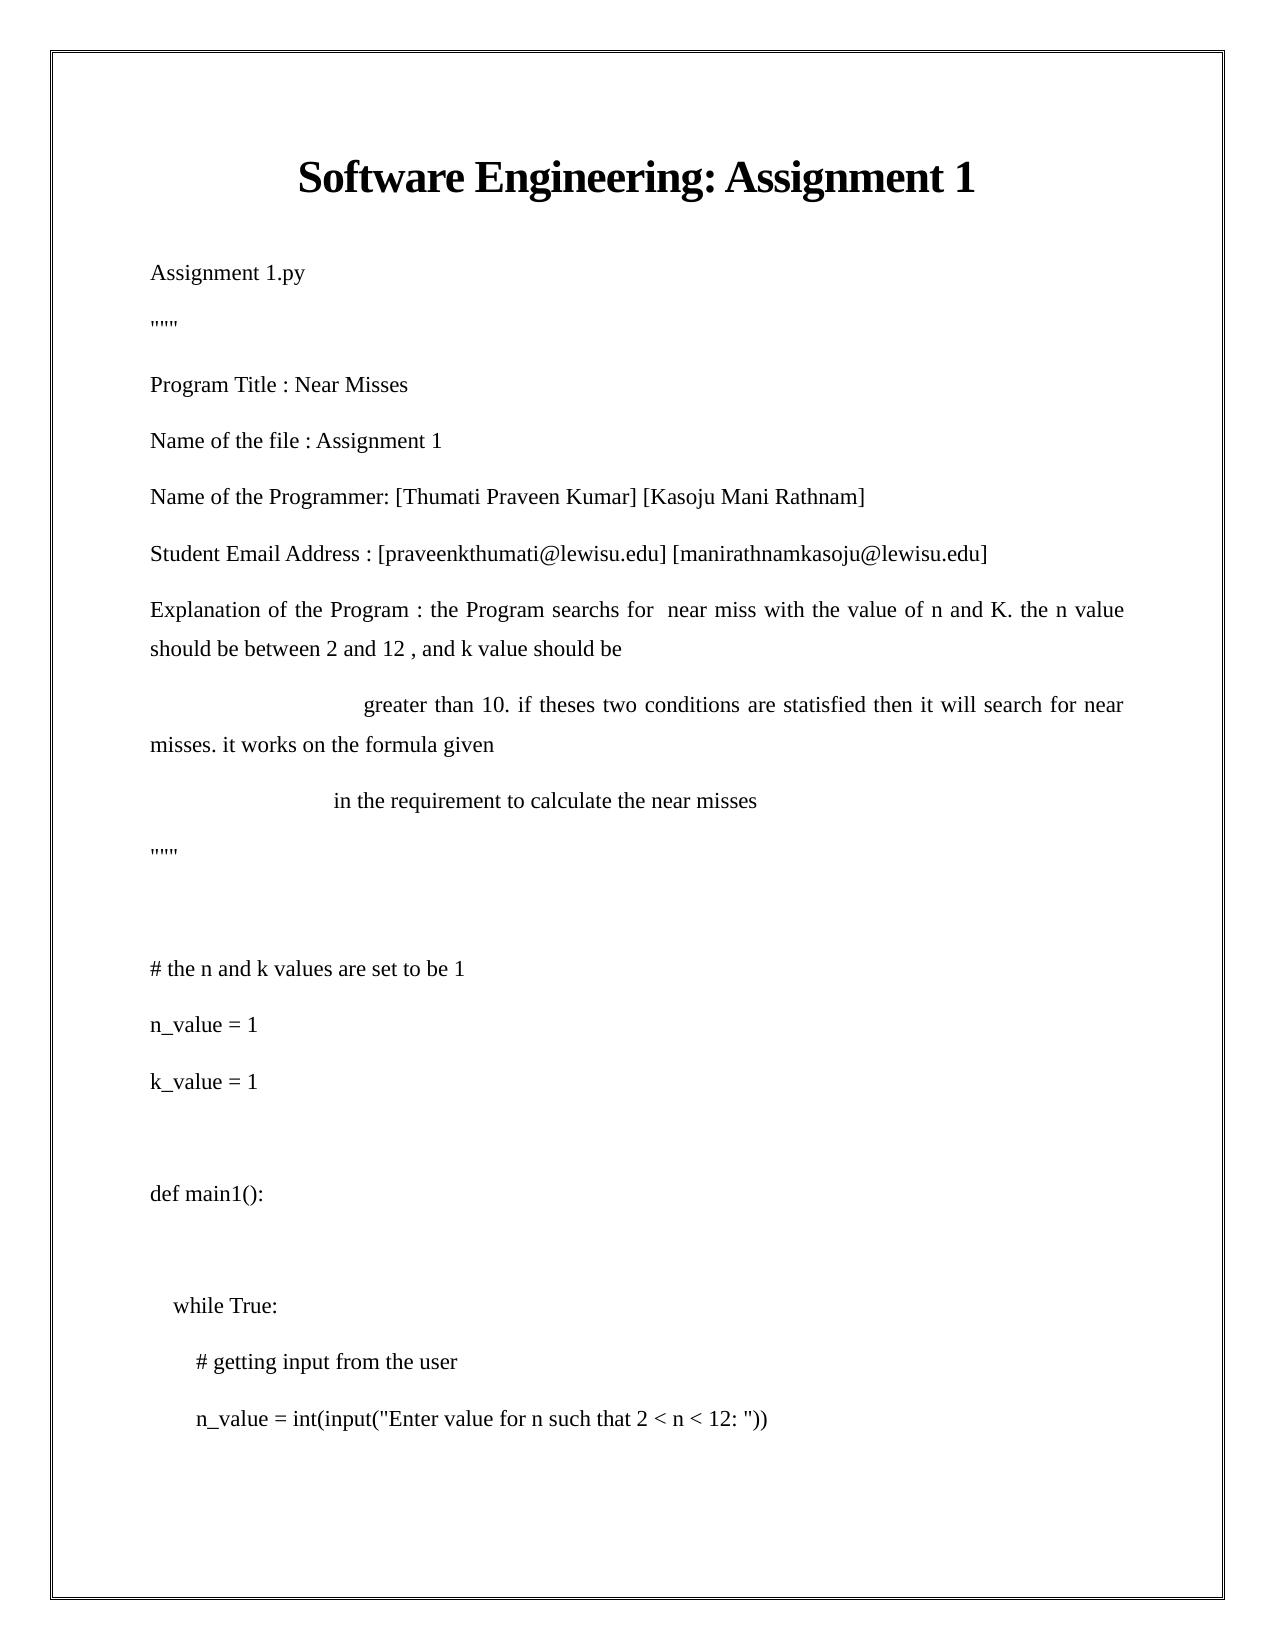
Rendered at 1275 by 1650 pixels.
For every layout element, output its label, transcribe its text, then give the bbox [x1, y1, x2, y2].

text in the requirement to calculate the near misses [150, 787, 1125, 813]
text # the n and k values are set to be 1 [150, 955, 1125, 982]
text Student Email Address : [praveenkthumati@lewisu.edu] [manirathnamkasoju@lewisu.edu] [150, 539, 1125, 566]
text Explanation of the Program : the Program searchs for near miss with the value of n and K. the n value should be between 2 and 12 , and k value should be [150, 596, 1125, 662]
text Program Title : Near Misses [150, 371, 1125, 397]
text # getting input from the user [150, 1348, 1125, 1375]
text greater than 10. if theses two conditions are statisfied then it will search for near misses. it works on the formula given [150, 691, 1125, 757]
text k_value = 1 [150, 1068, 1125, 1094]
text n_value = int(input("Enter value for n such that 2 < n < 12: ")) [150, 1404, 1125, 1431]
text def main1(): [150, 1180, 1125, 1206]
text """ [150, 315, 1125, 341]
text n_value = 1 [150, 1012, 1125, 1038]
text while True: [150, 1292, 1125, 1319]
text Name of the Programmer: [Thumati Praveen Kumar] [Kasoju Mani Rathnam] [150, 483, 1125, 510]
title Software Engineering: Assignment 1 [150, 150, 1125, 203]
text """ [150, 843, 1125, 869]
text Name of the file : Assignment 1 [150, 427, 1125, 454]
text Assignment 1.py [150, 259, 1125, 285]
